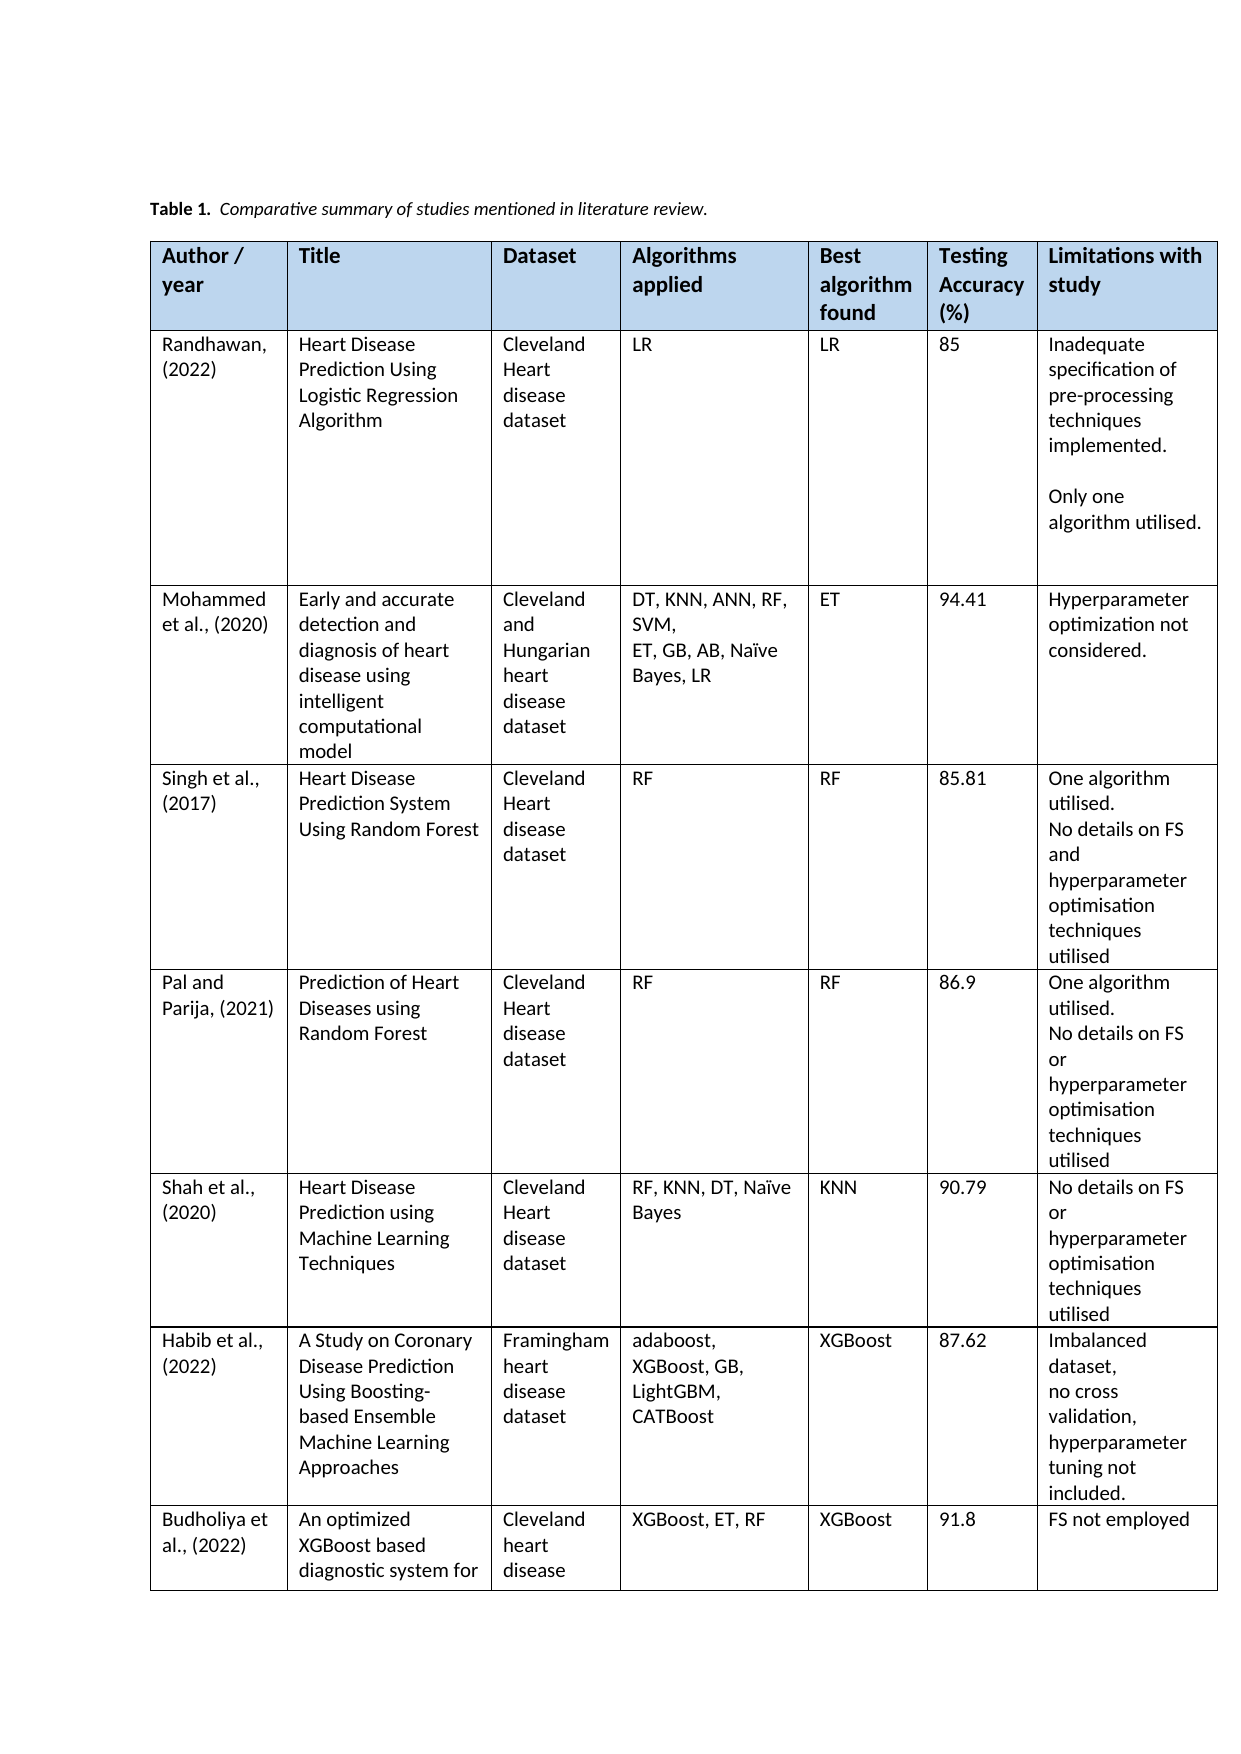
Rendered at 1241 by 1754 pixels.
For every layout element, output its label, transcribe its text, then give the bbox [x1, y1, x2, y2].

table_cell Habib et al., (2022) [151, 1328, 287, 1505]
table_cell 91.8 [928, 1506, 1037, 1590]
table_cell Hyperparameter optimization not considered. [1038, 586, 1217, 764]
table_cell LR [621, 331, 808, 585]
table_cell Cleveland Heart disease dataset [492, 970, 620, 1173]
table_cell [288, 1506, 491, 1590]
table_cell Cleveland Heart disease dataset [492, 1174, 620, 1326]
table_cell Mohammed et al., (2020) [151, 586, 287, 764]
table_cell Singh et al., (2017) [151, 765, 287, 968]
table_cell Cleveland Heart disease dataset [492, 765, 620, 968]
table_header Author / year [151, 242, 287, 330]
table_cell Randhawan, (2022) [151, 331, 287, 585]
table_cell No details on FS or hyperparameter optimisation techniques utilised [1038, 1174, 1217, 1326]
table_cell Cleveland Heart disease dataset [492, 331, 620, 585]
table_cell 90.79 [928, 1174, 1037, 1326]
table_cell Cleveland and Hungarian heart disease dataset [492, 586, 620, 764]
table_cell Framingham heart disease dataset [492, 1328, 620, 1505]
table_cell DT, KNN, ANN, RF, SVM, ET, GB, AB, Naïve Bayes, LR [621, 586, 808, 764]
table_cell RF, KNN, DT, Naïve Bayes [621, 1174, 808, 1326]
table_cell Heart Disease Prediction System Using Random Forest [288, 765, 491, 968]
table_cell Prediction of Heart Diseases using Random Forest [288, 970, 491, 1173]
table_cell RF [809, 970, 927, 1173]
table_cell XGBoost, ET, RF [621, 1506, 808, 1590]
table_cell RF [621, 765, 808, 968]
table_header Algorithms applied [621, 242, 808, 330]
table_cell Shah et al., (2020) [151, 1174, 287, 1326]
table_cell KNN [809, 1174, 927, 1326]
table_cell 85.81 [928, 765, 1037, 968]
table_cell 85 [928, 331, 1037, 585]
table_header Best algorithm found [809, 242, 927, 330]
table_header Dataset [492, 242, 620, 330]
table_cell RF [621, 970, 808, 1173]
table_cell Early and accurate detection and diagnosis of heart disease using intelligent computational model [288, 586, 491, 764]
table_cell FS not employed [1038, 1506, 1217, 1590]
table_cell Heart Disease Prediction using Machine Learning Techniques [288, 1174, 491, 1326]
table_cell Heart Disease Prediction Using Logistic Regression Algorithm [288, 331, 491, 585]
table_header Title [288, 242, 491, 330]
table_cell LR [809, 331, 927, 585]
table_header Testing Accuracy (%) [928, 242, 1037, 330]
table_cell adaboost, XGBoost, GB, LightGBM, CATBoost [621, 1328, 808, 1505]
table_cell 87.62 [928, 1328, 1037, 1505]
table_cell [492, 1506, 620, 1590]
table_cell XGBoost [809, 1506, 927, 1590]
table_cell Pal and Parija, (2021) [151, 970, 287, 1173]
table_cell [151, 1506, 287, 1590]
table_cell Inadequate specification of pre-processing techniques implemented. Only one algorithm utilised. [1038, 331, 1217, 585]
table_cell A Study on Coronary Disease Prediction Using Boosting-based Ensemble Machine Learning Approaches [288, 1328, 491, 1505]
table_cell XGBoost [809, 1328, 927, 1505]
table_cell ET [809, 586, 927, 764]
table_cell One algorithm utilised. No details on FS and hyperparameter optimisation techniques utilised [1038, 765, 1217, 968]
table_cell 94.41 [928, 586, 1037, 764]
table_cell One algorithm utilised. No details on FS or hyperparameter optimisation techniques utilised [1038, 970, 1217, 1173]
table_cell 86.9 [928, 970, 1037, 1173]
table_cell RF [809, 765, 927, 968]
table_cell Imbalanced dataset, no cross validation, hyperparameter tuning not included. [1038, 1328, 1217, 1505]
table_header Limitations with study [1038, 242, 1217, 330]
text Table 1. Comparative summary of studies mentioned in literature review. [150, 197, 1090, 220]
